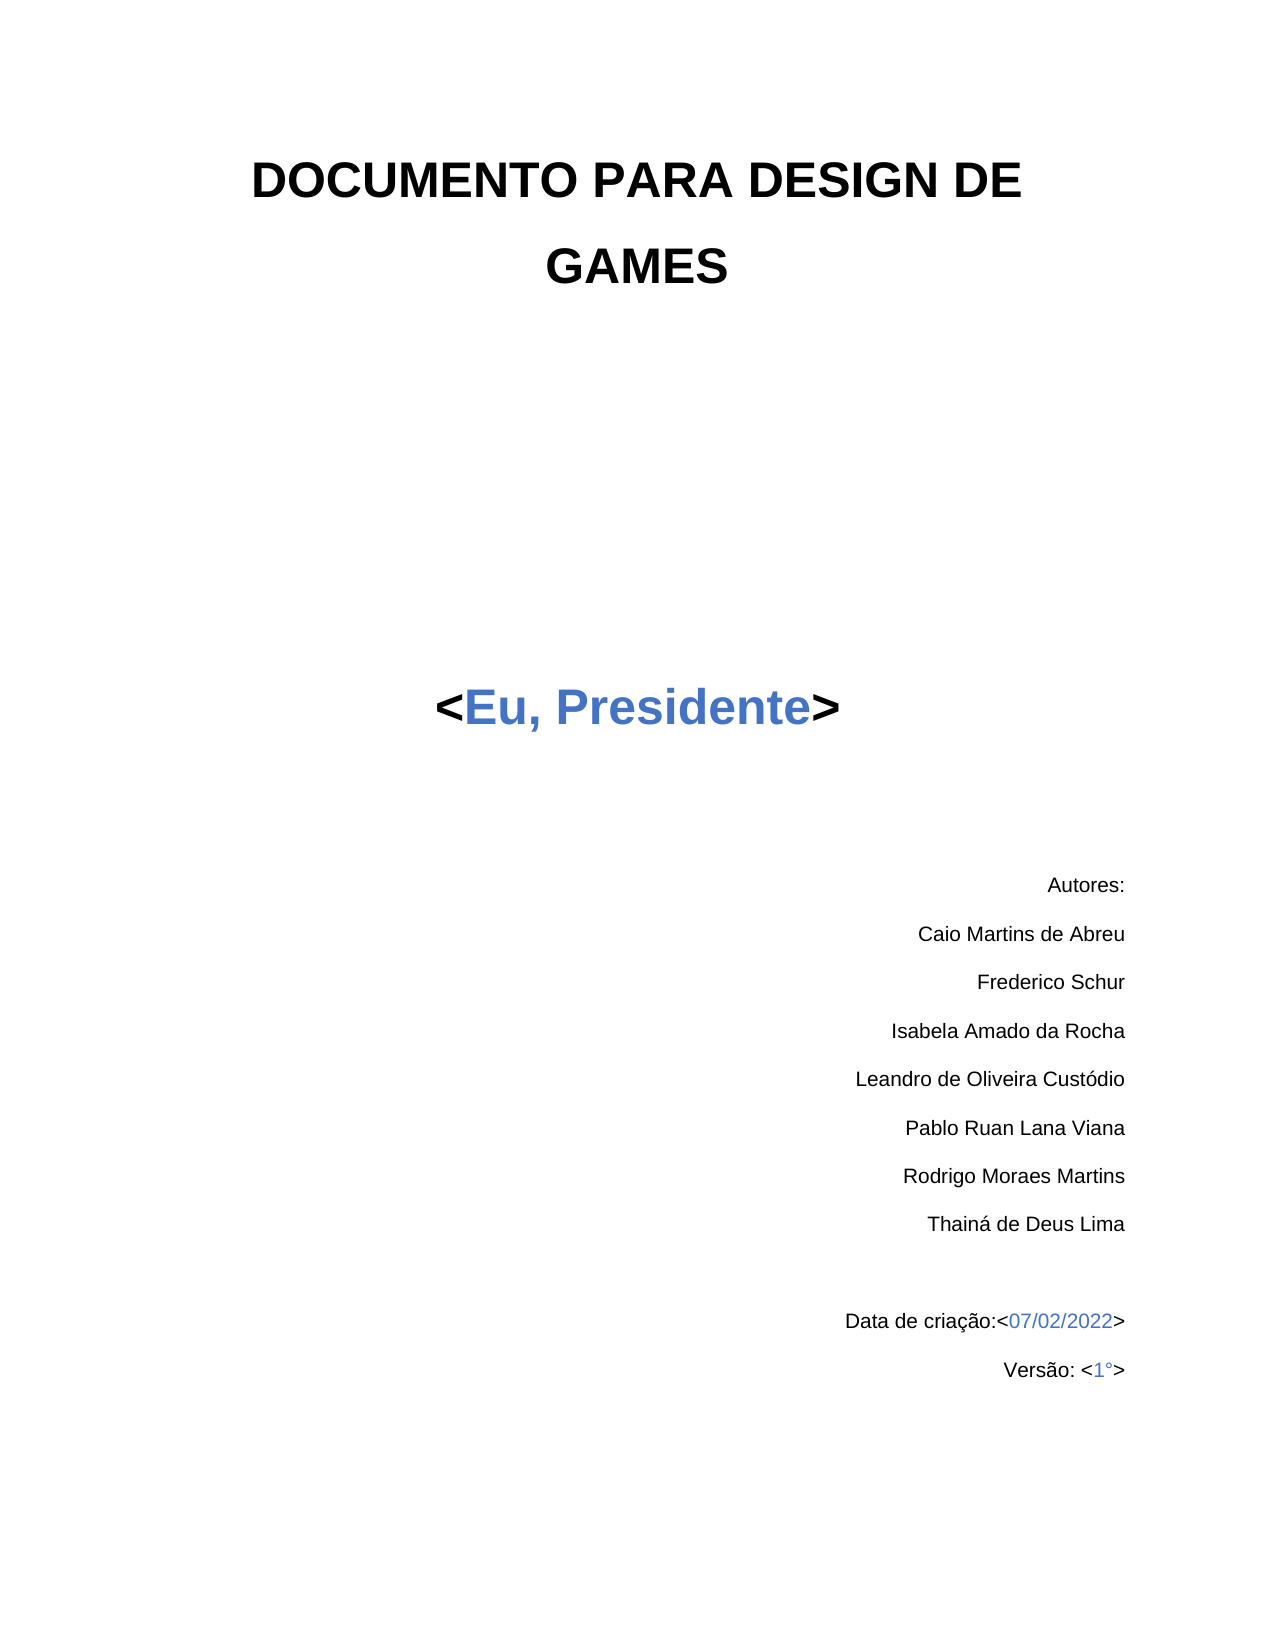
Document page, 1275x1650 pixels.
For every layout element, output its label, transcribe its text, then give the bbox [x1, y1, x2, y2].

text Pablo Ruan Lana Viana [300, 1115, 1125, 1139]
text Rodrigo Moraes Martins [300, 1164, 1125, 1188]
text Caio Martins de Abreu [300, 922, 1125, 946]
text Versão: <1°> [300, 1358, 1125, 1382]
text Isabela Amado da Rocha [300, 1018, 1125, 1042]
text Thainá de Deus Lima [300, 1212, 1125, 1236]
text Autores: [300, 873, 1125, 897]
text DOCUMENTO PARA DESIGN DE GAMES [224, 150, 1050, 294]
text Data de criação:<07/02/2022> [300, 1309, 1125, 1333]
text Frederico Schur [300, 970, 1125, 994]
text Leandro de Oliveira Custódio [300, 1067, 1125, 1091]
text <Eu, Presidente> [150, 678, 1125, 735]
